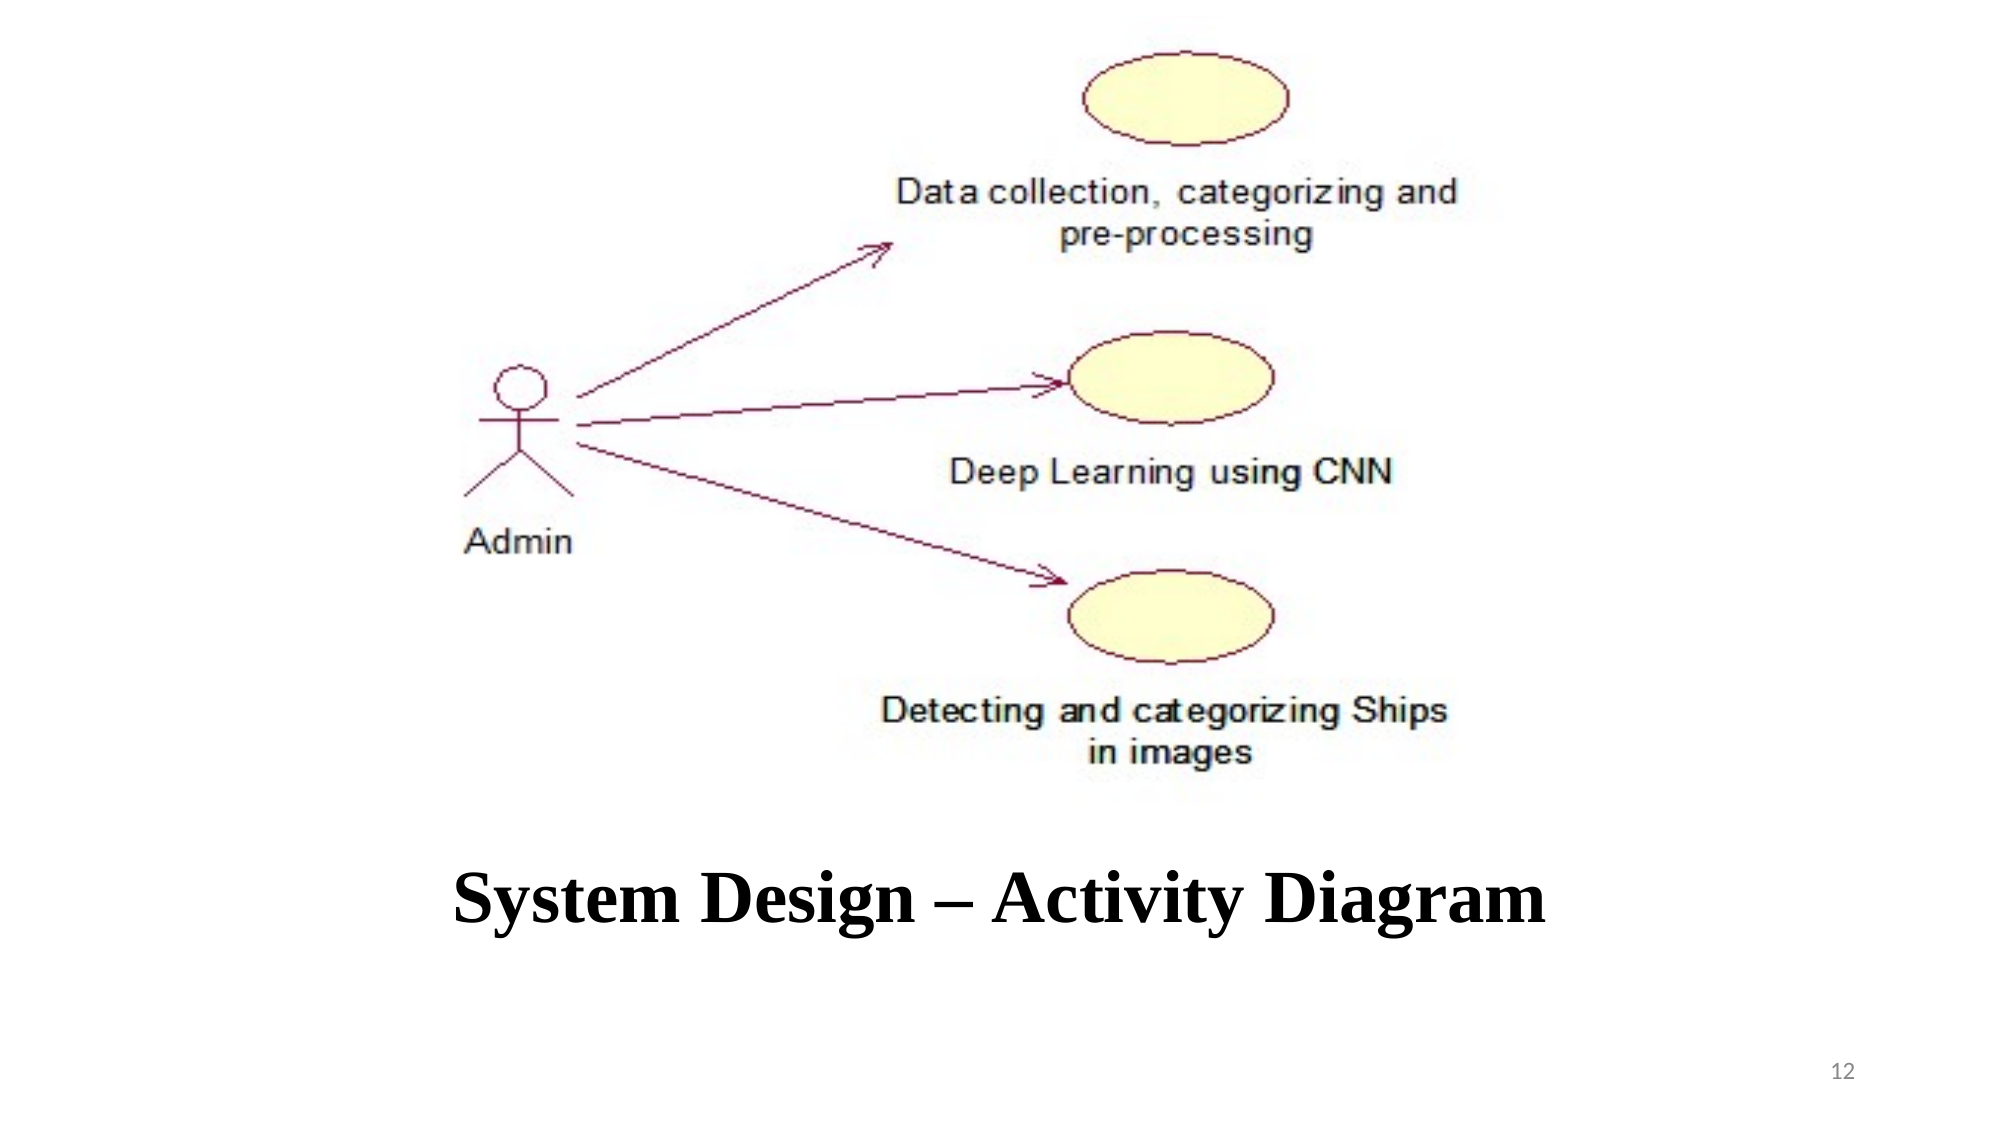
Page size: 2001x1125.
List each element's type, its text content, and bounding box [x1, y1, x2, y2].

picture [273, 15, 1666, 850]
text System Design – Activity Diagram [452, 852, 1967, 938]
